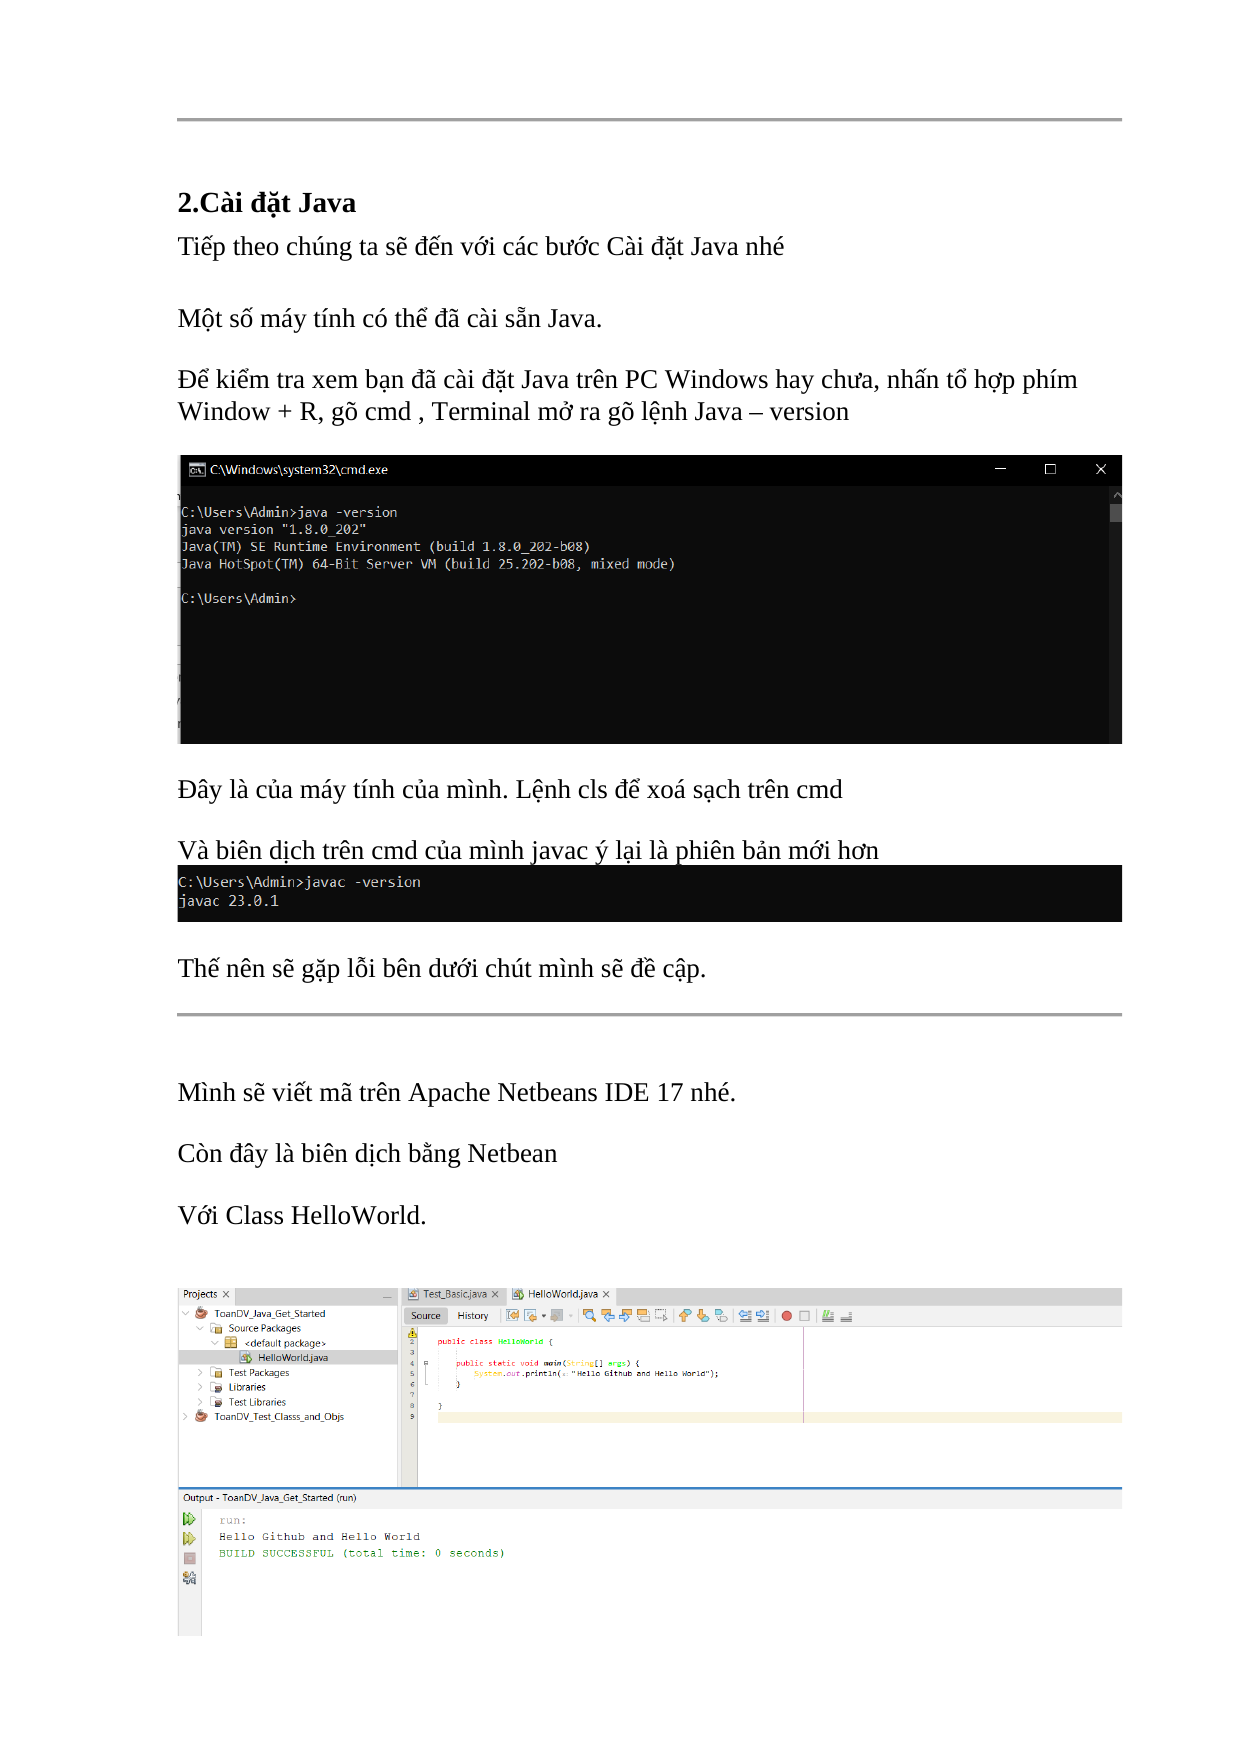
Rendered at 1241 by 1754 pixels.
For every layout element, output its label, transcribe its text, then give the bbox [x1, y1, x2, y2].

picture [177, 865, 1123, 922]
text Mình sẽ viết mã trên Apache Netbeans IDE 17 nhé. [177, 1076, 1122, 1108]
text Để kiểm tra xem bạn đã cài đặt Java trên PC Windows hay chưa, nhấn tổ hợp phím Window + R, gõ cmd , Terminal mở ra gõ lệnh Java – version [177, 363, 1122, 426]
text Và biên dịch trên cmd của mình javac ý lại là phiên bản mới hơn [177, 834, 1122, 865]
text Đây là của máy tính của mình. Lệnh cls để xoá sạch trên cmd [177, 773, 1122, 804]
subtitle 2.Cài đặt Java [177, 185, 1122, 219]
text Tiếp theo chúng ta sẽ đến với các bước Cài đặt Java nhé [177, 230, 1122, 261]
text Một số máy tính có thể đã cài sẵn Java. [177, 302, 1122, 333]
text Thế nên sẽ gặp lỗi bên dưới chút mình sẽ đề cập. [177, 952, 1122, 983]
picture [177, 455, 1123, 744]
text Với Class HelloWorld. [177, 1199, 1122, 1230]
picture [177, 1288, 1123, 1636]
text Còn đây là biên dịch bằng Netbean [177, 1138, 1122, 1169]
